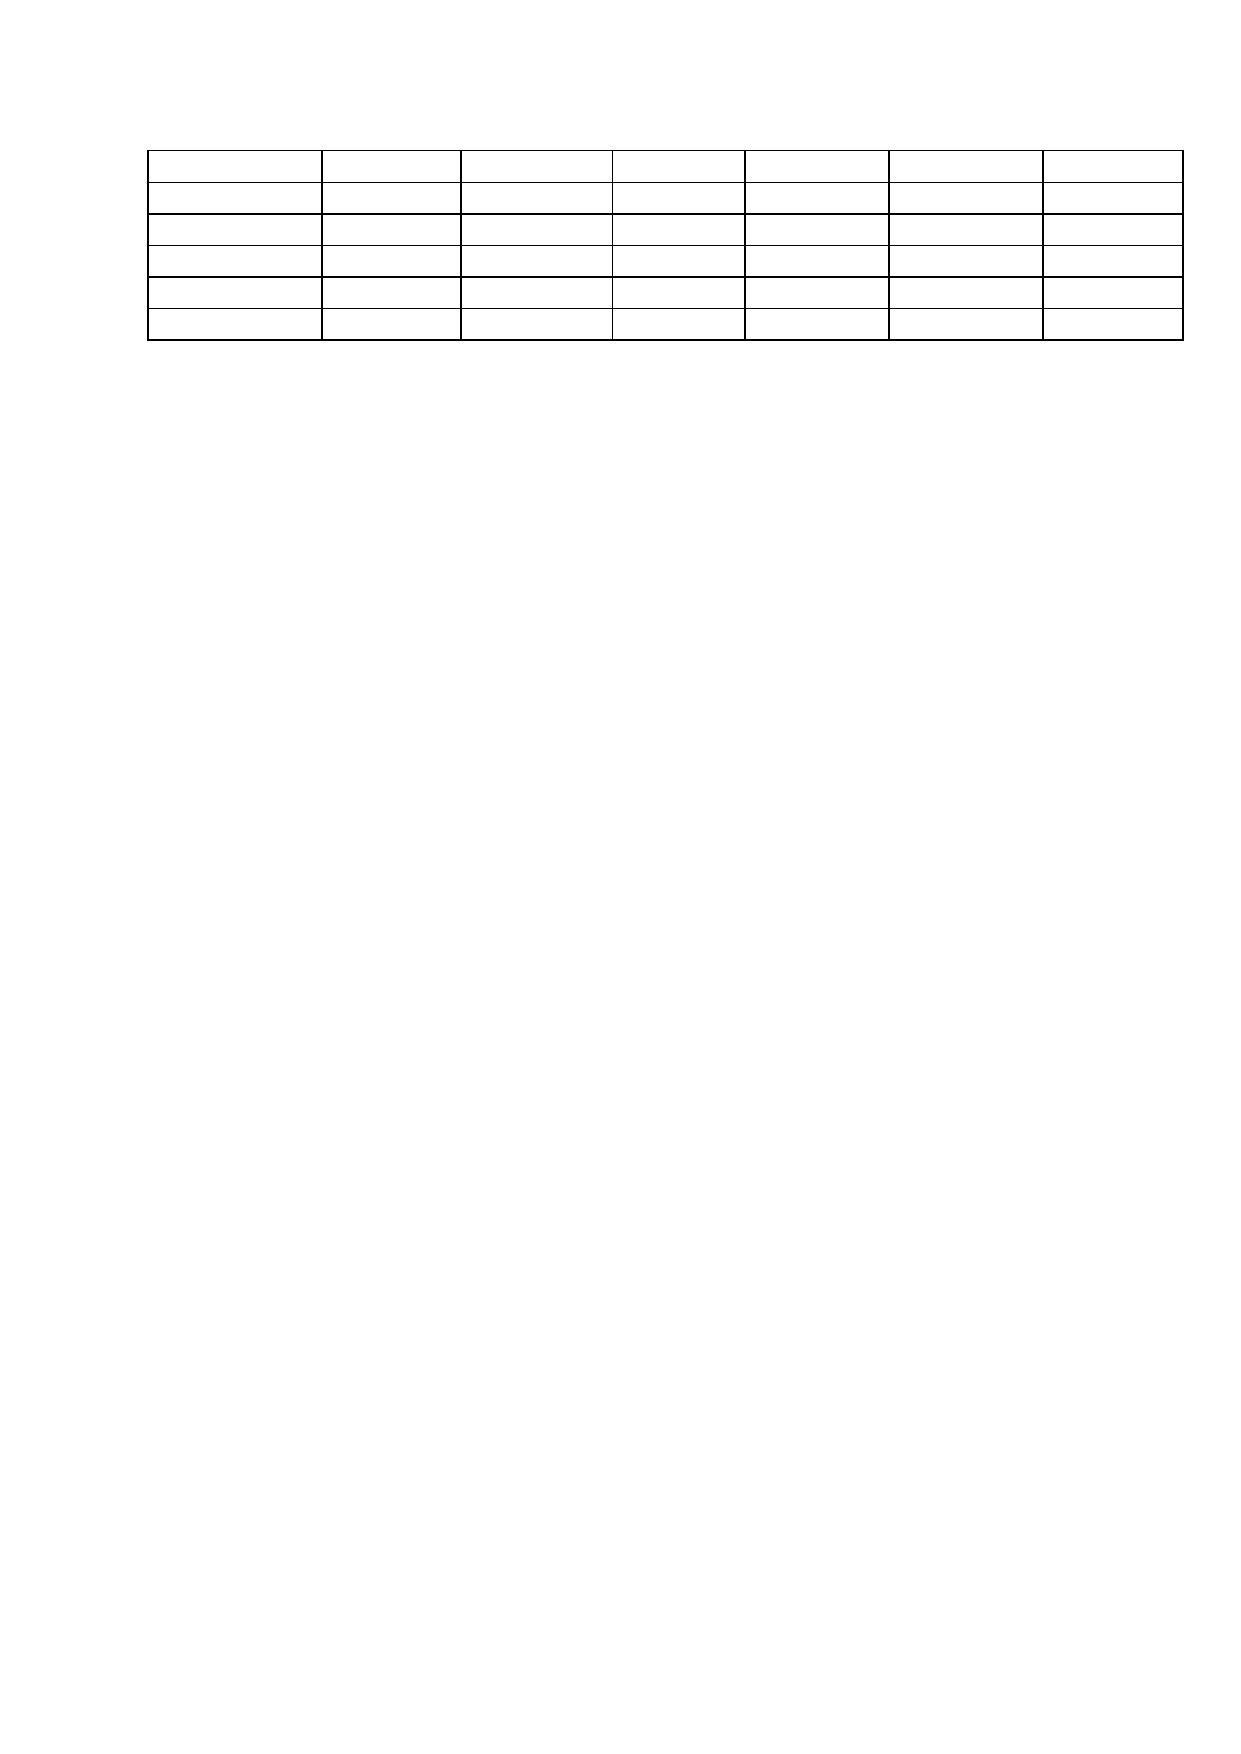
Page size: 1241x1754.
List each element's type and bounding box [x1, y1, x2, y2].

table_cell [746, 278, 888, 308]
table_cell [613, 246, 744, 276]
table_cell [323, 278, 460, 308]
table_cell [890, 151, 1042, 181]
table_cell [746, 246, 888, 276]
table_cell [149, 183, 321, 213]
table_cell [1044, 246, 1182, 276]
table_cell [890, 309, 1042, 339]
table_cell [890, 183, 1042, 213]
table_cell [890, 215, 1042, 244]
table_cell [149, 278, 321, 308]
table_cell [746, 215, 888, 244]
table_cell [462, 215, 612, 244]
table_cell [149, 215, 321, 244]
table_cell [149, 246, 321, 276]
table_cell [323, 246, 460, 276]
table_cell [323, 183, 460, 213]
table_cell [613, 278, 744, 308]
table_cell [149, 151, 321, 181]
table_cell [462, 309, 612, 339]
table_cell [1044, 278, 1182, 308]
table_cell [462, 278, 612, 308]
table_cell [746, 151, 888, 181]
table_cell [890, 278, 1042, 308]
table_cell [462, 246, 612, 276]
table_cell [613, 215, 744, 244]
table_cell [323, 309, 460, 339]
table_cell [613, 309, 744, 339]
table_cell [323, 215, 460, 244]
table_cell [746, 183, 888, 213]
table_cell [613, 151, 744, 181]
table_cell [1044, 183, 1182, 213]
table_cell [1044, 151, 1182, 181]
table_cell [613, 183, 744, 213]
table_cell [323, 151, 460, 181]
table_cell [890, 246, 1042, 276]
table_cell [1044, 309, 1182, 339]
table_cell [462, 183, 612, 213]
table_cell [1044, 215, 1182, 244]
table_cell [746, 309, 888, 339]
table_cell [149, 309, 321, 339]
table_cell [462, 151, 612, 181]
